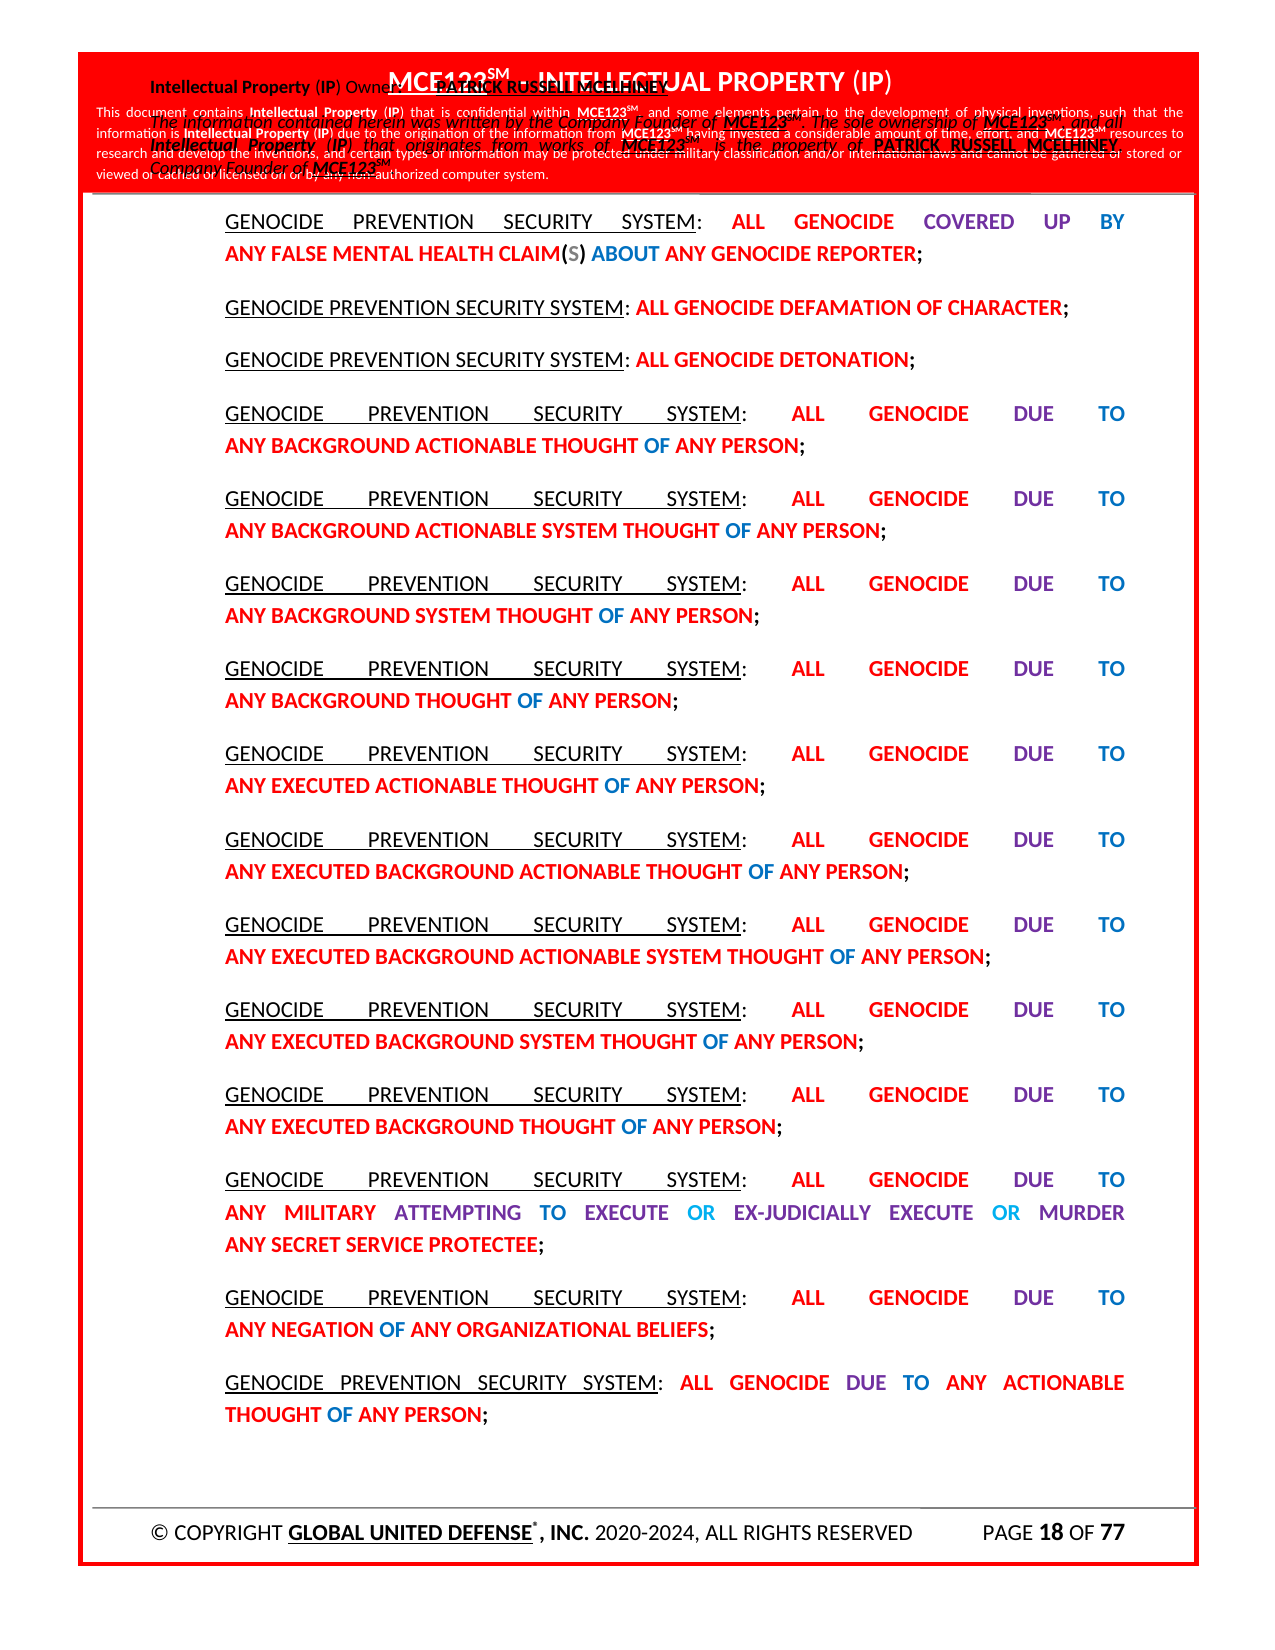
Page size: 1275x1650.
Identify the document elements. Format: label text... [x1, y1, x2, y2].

text GENOCIDE PREVENTION SECURITY SYSTEM: ALL GENOCIDE DUE TO ANY EXECUTED BACKGROUND ACTIONABLE SYSTEM THOUGHT OF ANY PERSON; [225, 910, 1125, 970]
text GENOCIDE PREVENTION SECURITY SYSTEM: ALL GENOCIDE DUE TO ANY MILITARY ATTEMPTING TO EXECUTE OR EX-JUDICIALLY EXECUTE OR MURDER ANY SECRET SERVICE PROTECTEE; [225, 1166, 1125, 1258]
text GENOCIDE PREVENTION SECURITY SYSTEM: ALL GENOCIDE DUE TO ANY BACKGROUND ACTIONABLE THOUGHT OF ANY PERSON; [225, 399, 1125, 459]
text GENOCIDE PREVENTION SECURITY SYSTEM: ALL GENOCIDE DUE TO ANY ACTIONABLE THOUGHT OF ANY PERSON; [225, 1368, 1125, 1428]
text GENOCIDE PREVENTION SECURITY SYSTEM: ALL GENOCIDE DUE TO ANY EXECUTED BACKGROUND ACTIONABLE THOUGHT OF ANY PERSON; [225, 825, 1125, 885]
text GENOCIDE PREVENTION SECURITY SYSTEM: ALL GENOCIDE DUE TO ANY BACKGROUND SYSTEM THOUGHT OF ANY PERSON; [225, 569, 1125, 629]
text GENOCIDE PREVENTION SECURITY SYSTEM: ALL GENOCIDE COVERED UP BY ANY FALSE MENTAL HEALTH CLAIM(S) ABOUT ANY GENOCIDE REPORTER; [225, 207, 1125, 268]
text GENOCIDE PREVENTION SECURITY SYSTEM: ALL GENOCIDE DUE TO ANY EXECUTED ACTIONABLE THOUGHT OF ANY PERSON; [225, 739, 1125, 800]
text GENOCIDE PREVENTION SECURITY SYSTEM: ALL GENOCIDE DUE TO ANY BACKGROUND THOUGHT OF ANY PERSON; [225, 654, 1125, 714]
text GENOCIDE PREVENTION SECURITY SYSTEM: ALL GENOCIDE DUE TO ANY EXECUTED BACKGROUND SYSTEM THOUGHT OF ANY PERSON; [225, 995, 1125, 1055]
text GENOCIDE PREVENTION SECURITY SYSTEM: ALL GENOCIDE DUE TO ANY NEGATION OF ANY ORGANIZATIONAL BELIEFS; [225, 1283, 1125, 1343]
text GENOCIDE PREVENTION SECURITY SYSTEM: ALL GENOCIDE DEFAMATION OF CHARACTER; [225, 293, 1125, 321]
text GENOCIDE PREVENTION SECURITY SYSTEM: ALL GENOCIDE DETONATION; [225, 346, 1125, 374]
text GENOCIDE PREVENTION SECURITY SYSTEM: ALL GENOCIDE DUE TO ANY BACKGROUND ACTIONABLE SYSTEM THOUGHT OF ANY PERSON; [225, 484, 1125, 544]
text GENOCIDE PREVENTION SECURITY SYSTEM: ALL GENOCIDE DUE TO ANY EXECUTED BACKGROUND THOUGHT OF ANY PERSON; [225, 1080, 1125, 1141]
